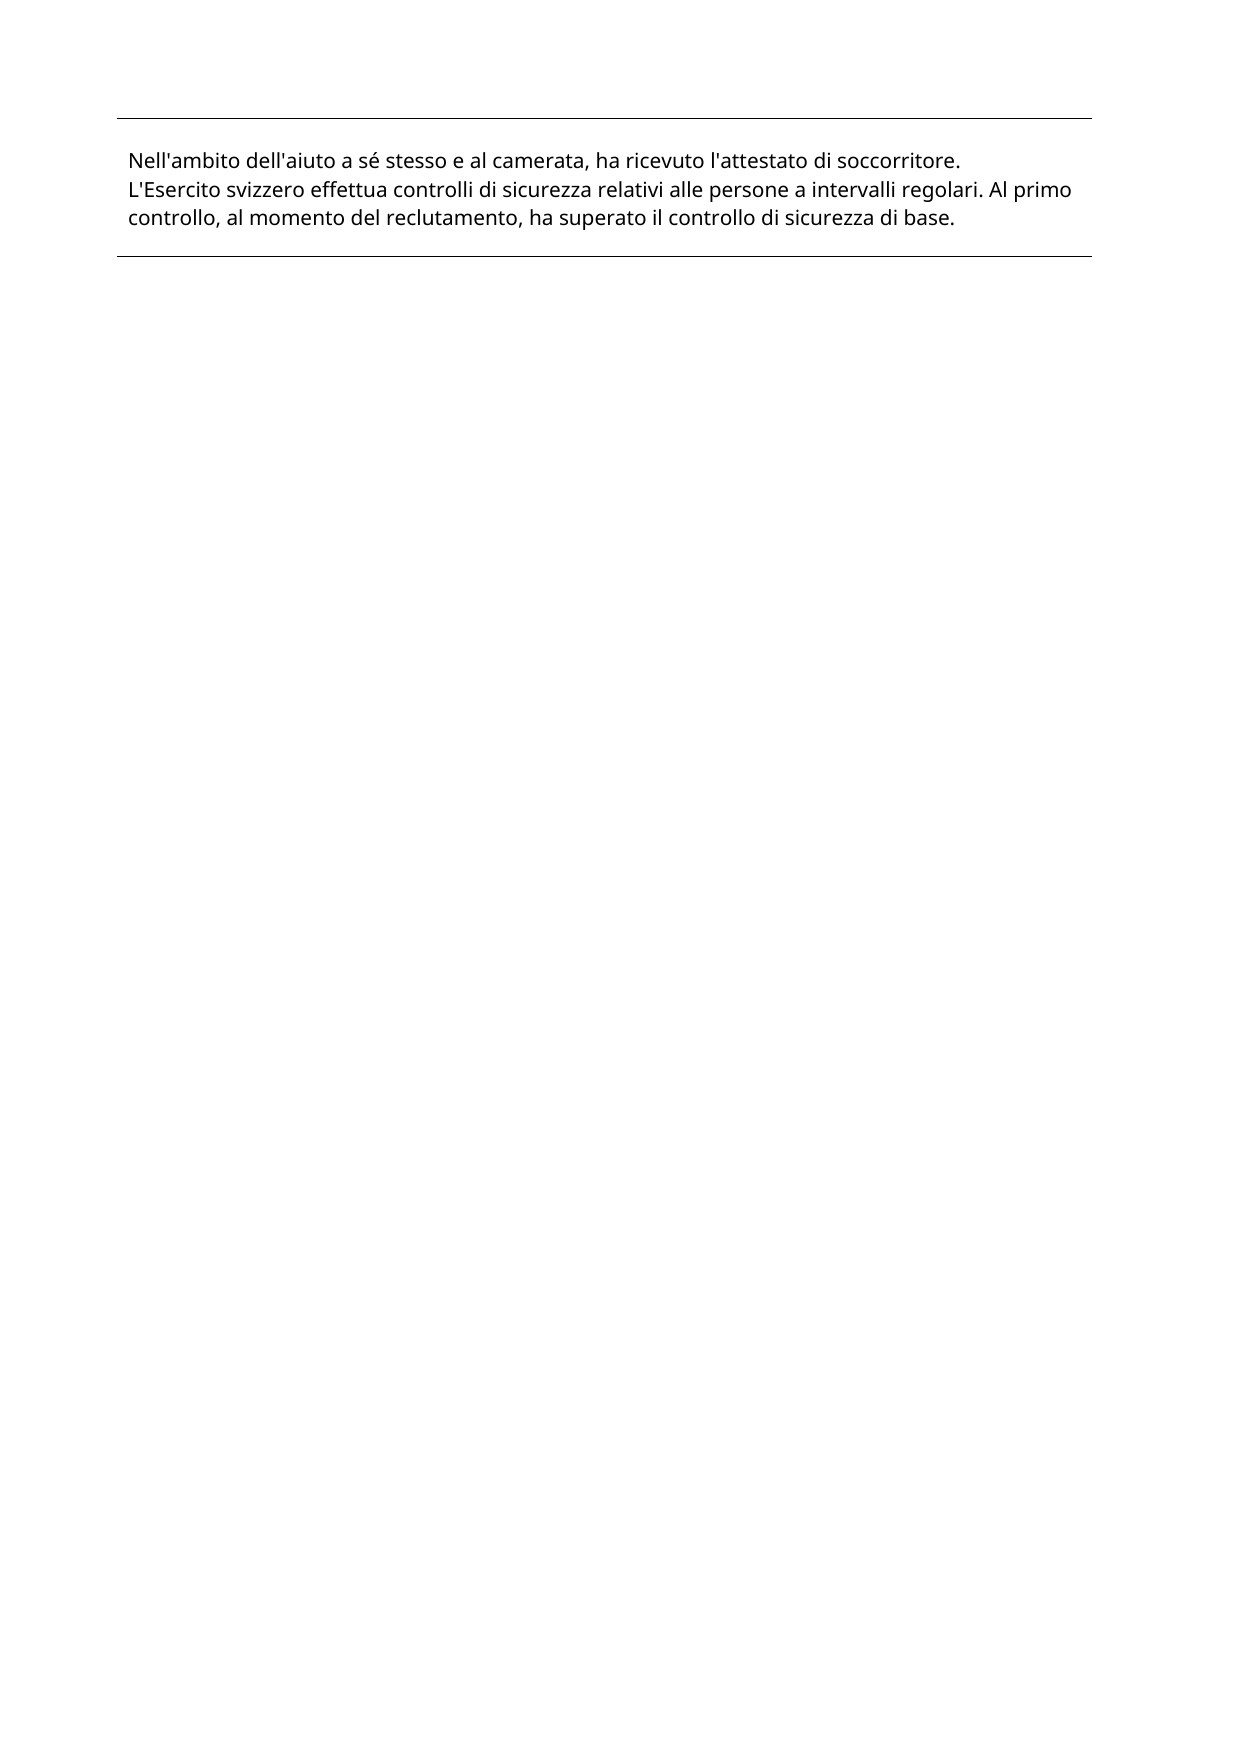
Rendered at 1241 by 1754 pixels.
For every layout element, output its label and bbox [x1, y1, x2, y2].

table_header [117, 119, 1092, 256]
